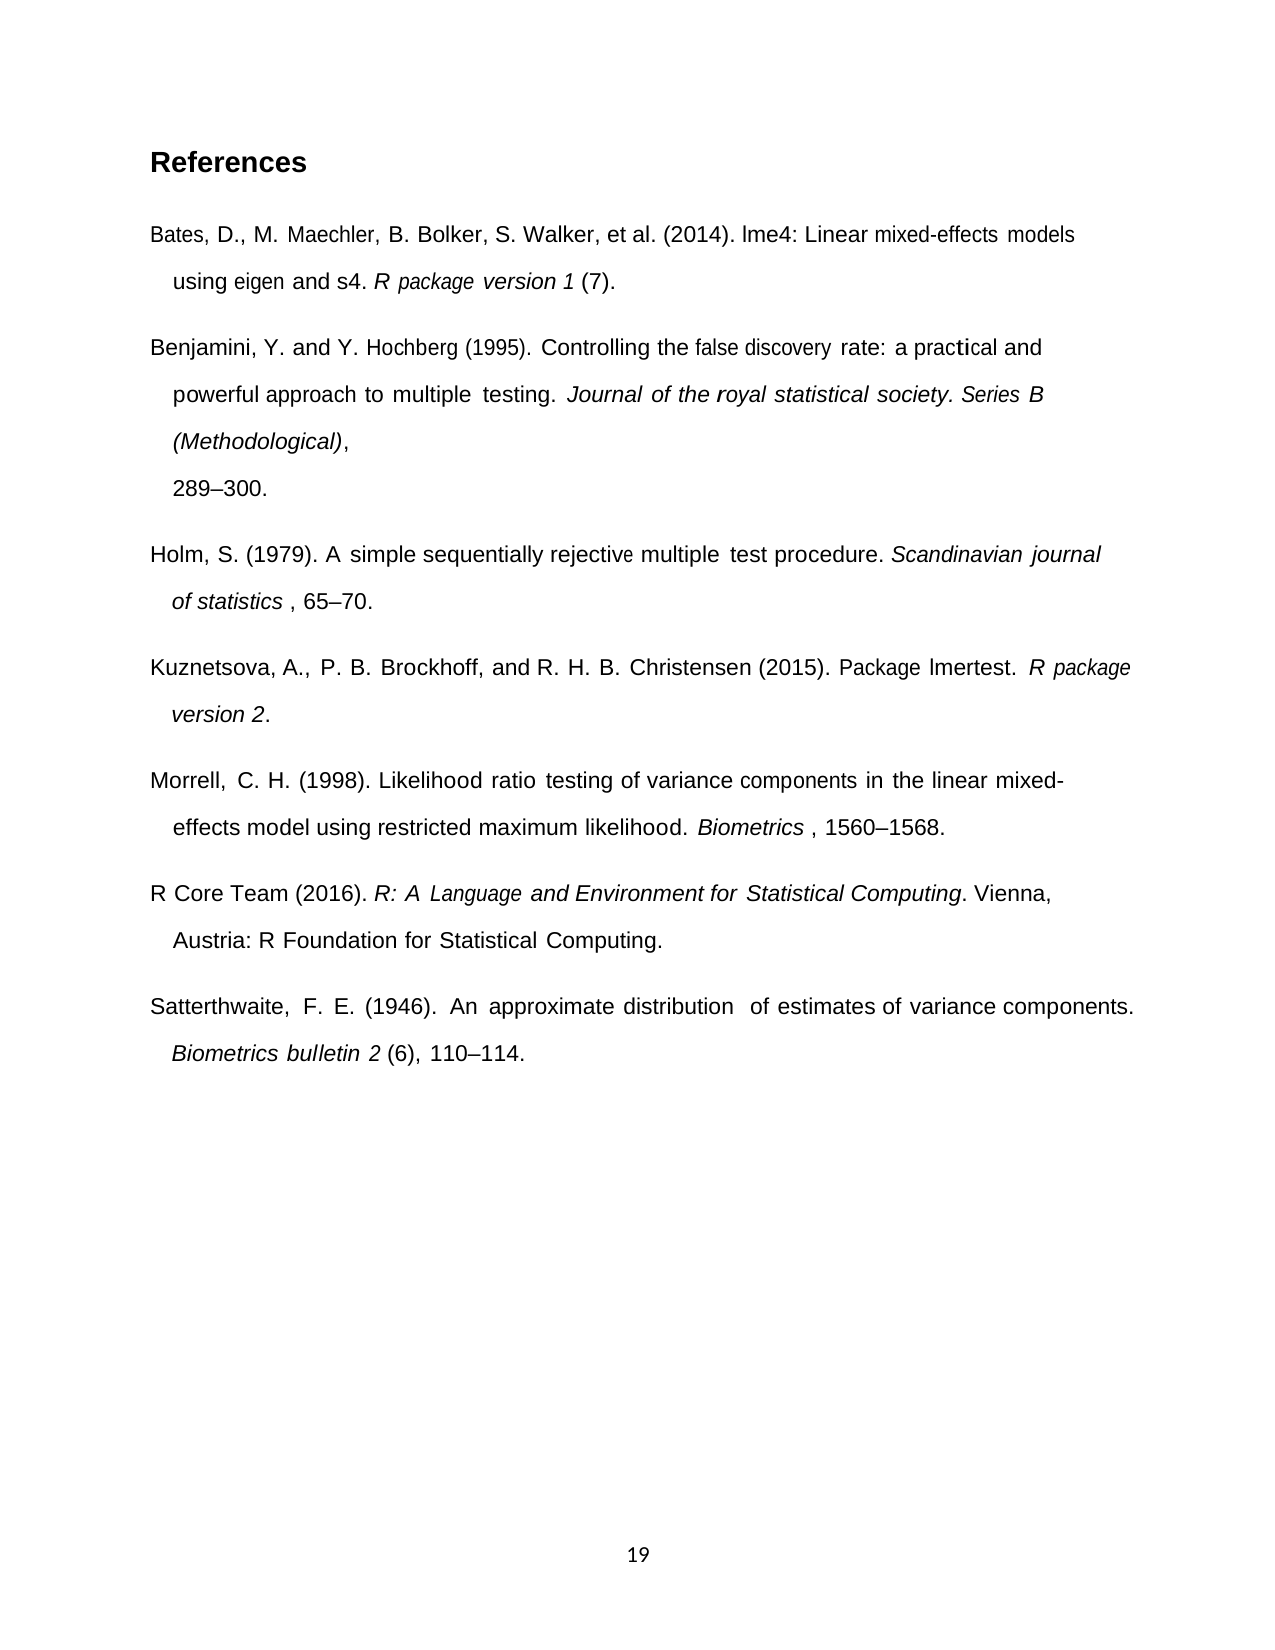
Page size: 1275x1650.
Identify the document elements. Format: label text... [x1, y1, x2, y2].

text Bates, D., M. Maechler, B. Bolker, S. Walker, et al. (2014). lme4: Linear mixed-effects models using eigen and s4. R package version 1 (7). [150, 221, 1131, 294]
text References [150, 145, 1144, 179]
text Satterthwaite, F. E. (1946). An approximate distribution of estimates of variance components. [150, 993, 1144, 1019]
text Morrell, C. H. (1998). Likelihood ratio testing of variance components in the linear mixed-effects model using restricted maximum likelihood. Biometrics , 1560–1568. [150, 767, 1131, 840]
text Holm, S. (1979). A simple sequentially rejective multiple test procedure. Scandinavian journal of statistics , 65–70. [150, 541, 1129, 614]
text R Core Team (2016). R: A Language and Environment for Statistical Computing. Vienna, Austria: R Foundation for Statistical Computing. [150, 880, 1134, 953]
text Biometrics bulletin 2 (6), 110–114. [171, 1040, 1144, 1066]
text Kuznetsova, A., P. B. Brockhoff, and R. H. B. Christensen (2015). Package lmertest. R package version 2. [150, 654, 1131, 727]
text 289–300. [172, 475, 1144, 501]
text Benjamini, Y. and Y. Hochberg (1995). Controlling the false discovery rate: a practical and powerful approach to multiple testing. Journal of the royal statistical society. Series B (Methodological), [150, 334, 1134, 454]
